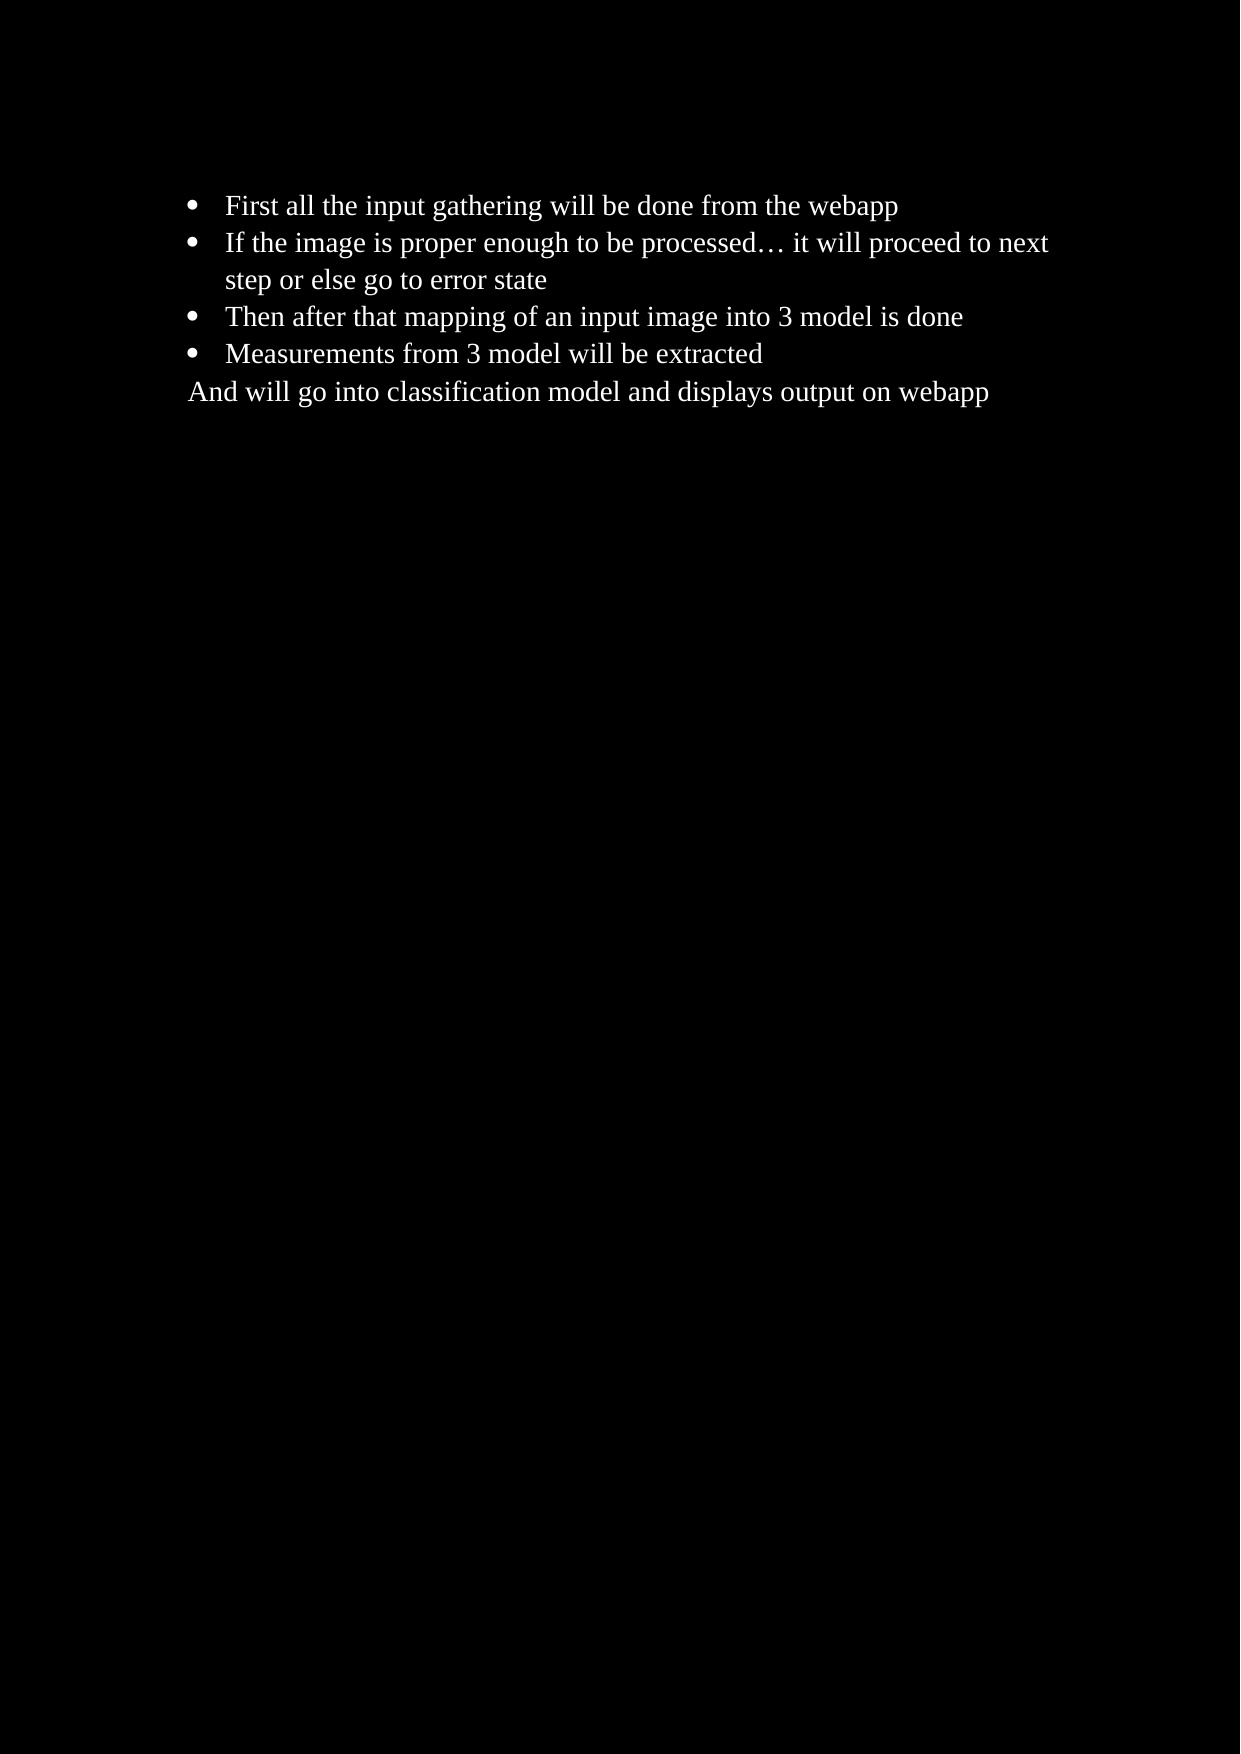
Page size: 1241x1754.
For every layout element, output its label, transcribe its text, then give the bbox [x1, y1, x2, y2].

list If the image is proper enough to be processed… it will proceed to next step or else go to error state [187, 225, 1081, 295]
list Then after that mapping of an input image into 3 model is done [187, 299, 1081, 332]
list Measurements from 3 model will be extracted [187, 336, 1081, 369]
list First all the input gathering will be done from the webapp [187, 188, 1081, 222]
text And will go into classification model and displays output on webapp [187, 374, 1081, 407]
